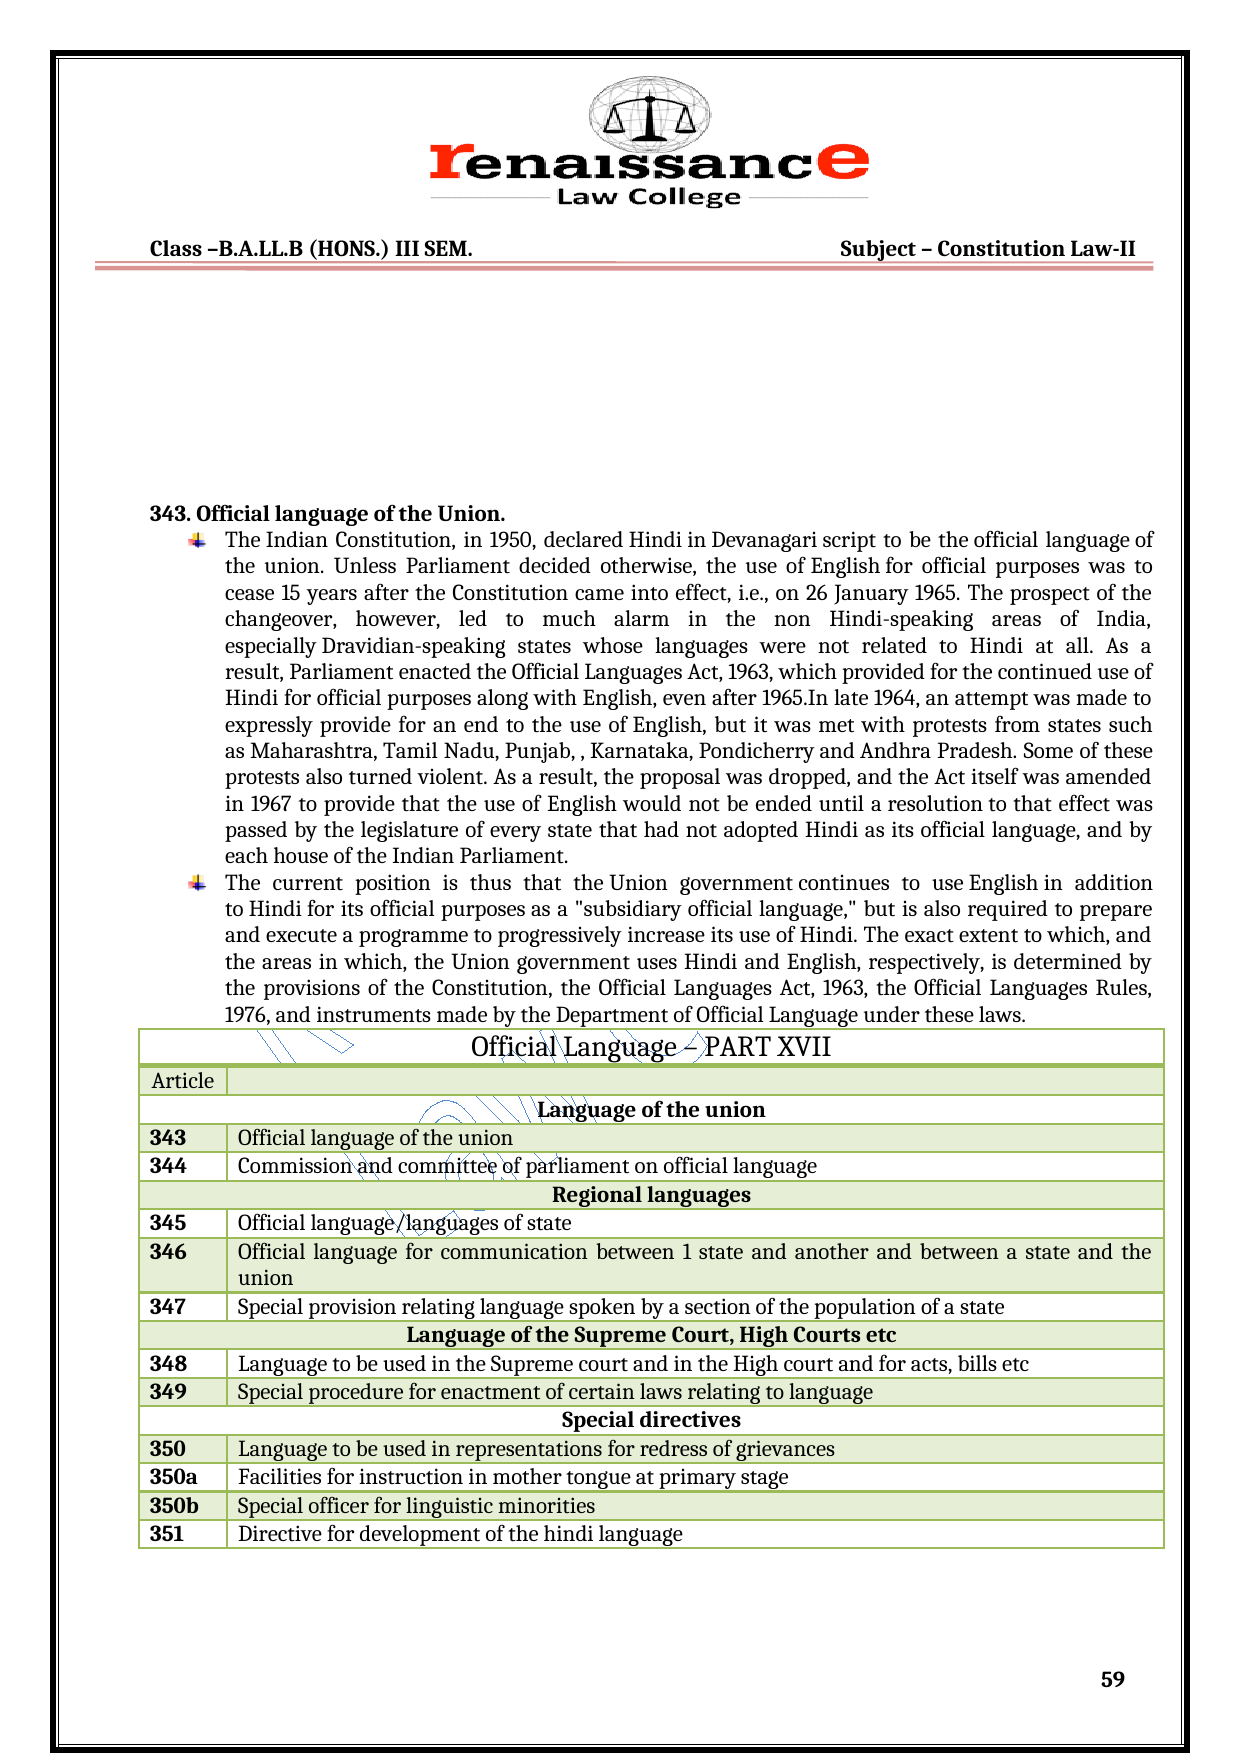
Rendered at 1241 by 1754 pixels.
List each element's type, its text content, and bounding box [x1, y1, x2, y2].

table_cell 347 [140, 1294, 226, 1320]
table_cell 343 [140, 1125, 226, 1151]
table_cell Special provision relating language spoken by a section of the population of a state [228, 1294, 1163, 1320]
table_cell Facilities for instruction in mother tongue at primary stage [228, 1464, 1163, 1490]
table_cell 346 [140, 1239, 226, 1291]
table_cell 351 [140, 1521, 226, 1547]
table_cell Special directives [140, 1407, 1163, 1433]
table_cell Commission and committee of parliament on official language [228, 1153, 1163, 1180]
table_header Official Language – PART XVII [140, 1030, 1163, 1063]
table_cell Article [140, 1068, 226, 1094]
table_cell Language of the Supreme Court, High Courts etc [140, 1322, 1163, 1348]
table_cell Special officer for linguistic minorities [228, 1493, 1163, 1519]
picture [188, 873, 206, 891]
table_cell Directive for development of the hindi language [228, 1521, 1163, 1547]
list The current position is thus that the Union government continues to use English in addition to Hindi for its official purposes as a "subsidiary official language," but is also required to prepare and execute a programme to progressively increase its use of Hindi. The exact extent to which, and the areas in which, the Union government uses Hindi and English, respectively, is determined by the provisions of the Constitution, the Official Languages Act, 1963, the Official Languages Rules, 1976, and instruments made by the Department of Official Language under these laws. [187, 869, 1153, 1028]
table_cell 350a [140, 1464, 226, 1490]
table_cell 350 [140, 1436, 226, 1462]
table_cell 348 [140, 1350, 226, 1377]
table_cell Language to be used in representations for redress of grievances [228, 1436, 1163, 1462]
table_cell 349 [140, 1379, 226, 1405]
table_cell [228, 1068, 1163, 1094]
table_cell Official language/languages of state [228, 1210, 1163, 1237]
table_cell Language to be used in the Supreme court and in the High court and for acts, bills etc [228, 1350, 1163, 1377]
picture [406, 75, 897, 209]
table_cell 345 [140, 1210, 226, 1237]
picture [188, 531, 206, 548]
table_cell Special procedure for enactment of certain laws relating to language [228, 1379, 1163, 1405]
table_cell 344 [140, 1153, 226, 1180]
table_cell 350b [140, 1493, 226, 1519]
table_cell Official language of the union [228, 1125, 1163, 1151]
table_cell Regional languages [140, 1182, 1163, 1208]
table_cell Official language for communication between 1 state and another and between a state and the union [228, 1239, 1163, 1291]
list The Indian Constitution, in 1950, declared Hindi in Devanagari script to be the official language of the union. Unless Parliament decided otherwise, the use of English for official purposes was to cease 15 years after the Constitution came into effect, i.e., on 26 January 1965. The prospect of the changeover, however, led to much alarm in the non Hindi-speaking areas of India, especially Dravidian-speaking states whose languages were not related to Hindi at all. As a result, Parliament enacted the Official Languages Act, 1963, which provided for the continued use of Hindi for official purposes along with English, even after 1965.In late 1964, an attempt was made to expressly provide for an end to the use of English, but it was met with protests from states such as Maharashtra, Tamil Nadu, Punjab, , Karnataka, Pondicherry and Andhra Pradesh. Some of these protests also turned violent. As a result, the proposal was dropped, and the Act itself was amended in 1967 to provide that the use of English would not be ended until a resolution to that effect was passed by the legislature of every state that had not adopted Hindi as its official language, and by each house of the Indian Parliament. [187, 527, 1153, 869]
table_cell Language of the union [140, 1096, 1163, 1123]
text 343. Official language of the Union. [150, 501, 1153, 527]
